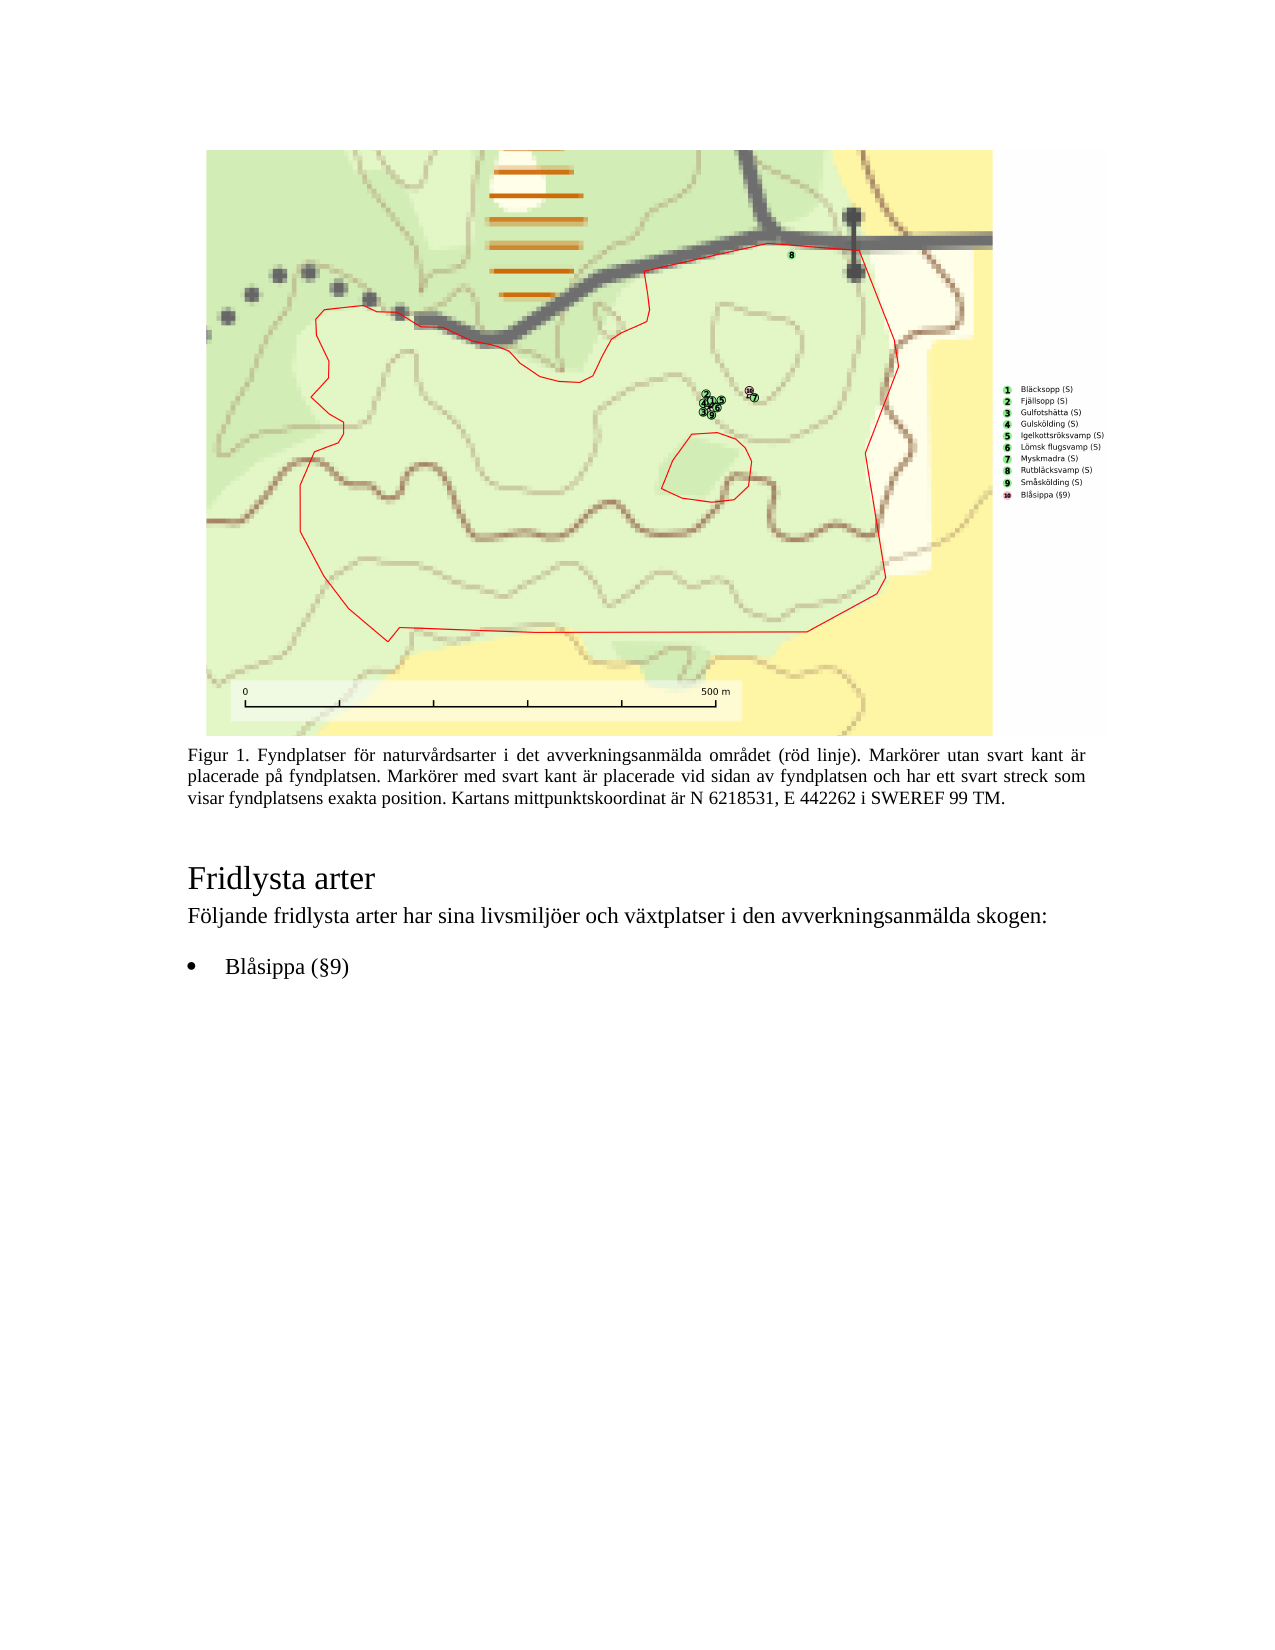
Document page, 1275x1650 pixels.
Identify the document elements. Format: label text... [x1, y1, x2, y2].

picture [206, 150, 1107, 736]
subtitle Fridlysta arter [187, 858, 1087, 897]
list Blåsippa (§9) [187, 953, 1087, 980]
text Figur 1. Fyndplatser för naturvårdsarter i det avverkningsanmälda området (röd linje). Markörer utan svart kant är placerade på fyndplatsen. Markörer med svart kant är placerade vid sidan av fyndplatsen och har ett svart streck som visar fyndplatsens exakta position. Kartans mittpunktskoordinat är N 6218531, E 442262 i SWEREF 99 TM. [187, 743, 1087, 808]
text Följande fridlysta arter har sina livsmiljöer och växtplatser i den avverkningsanmälda skogen: [187, 902, 1087, 929]
